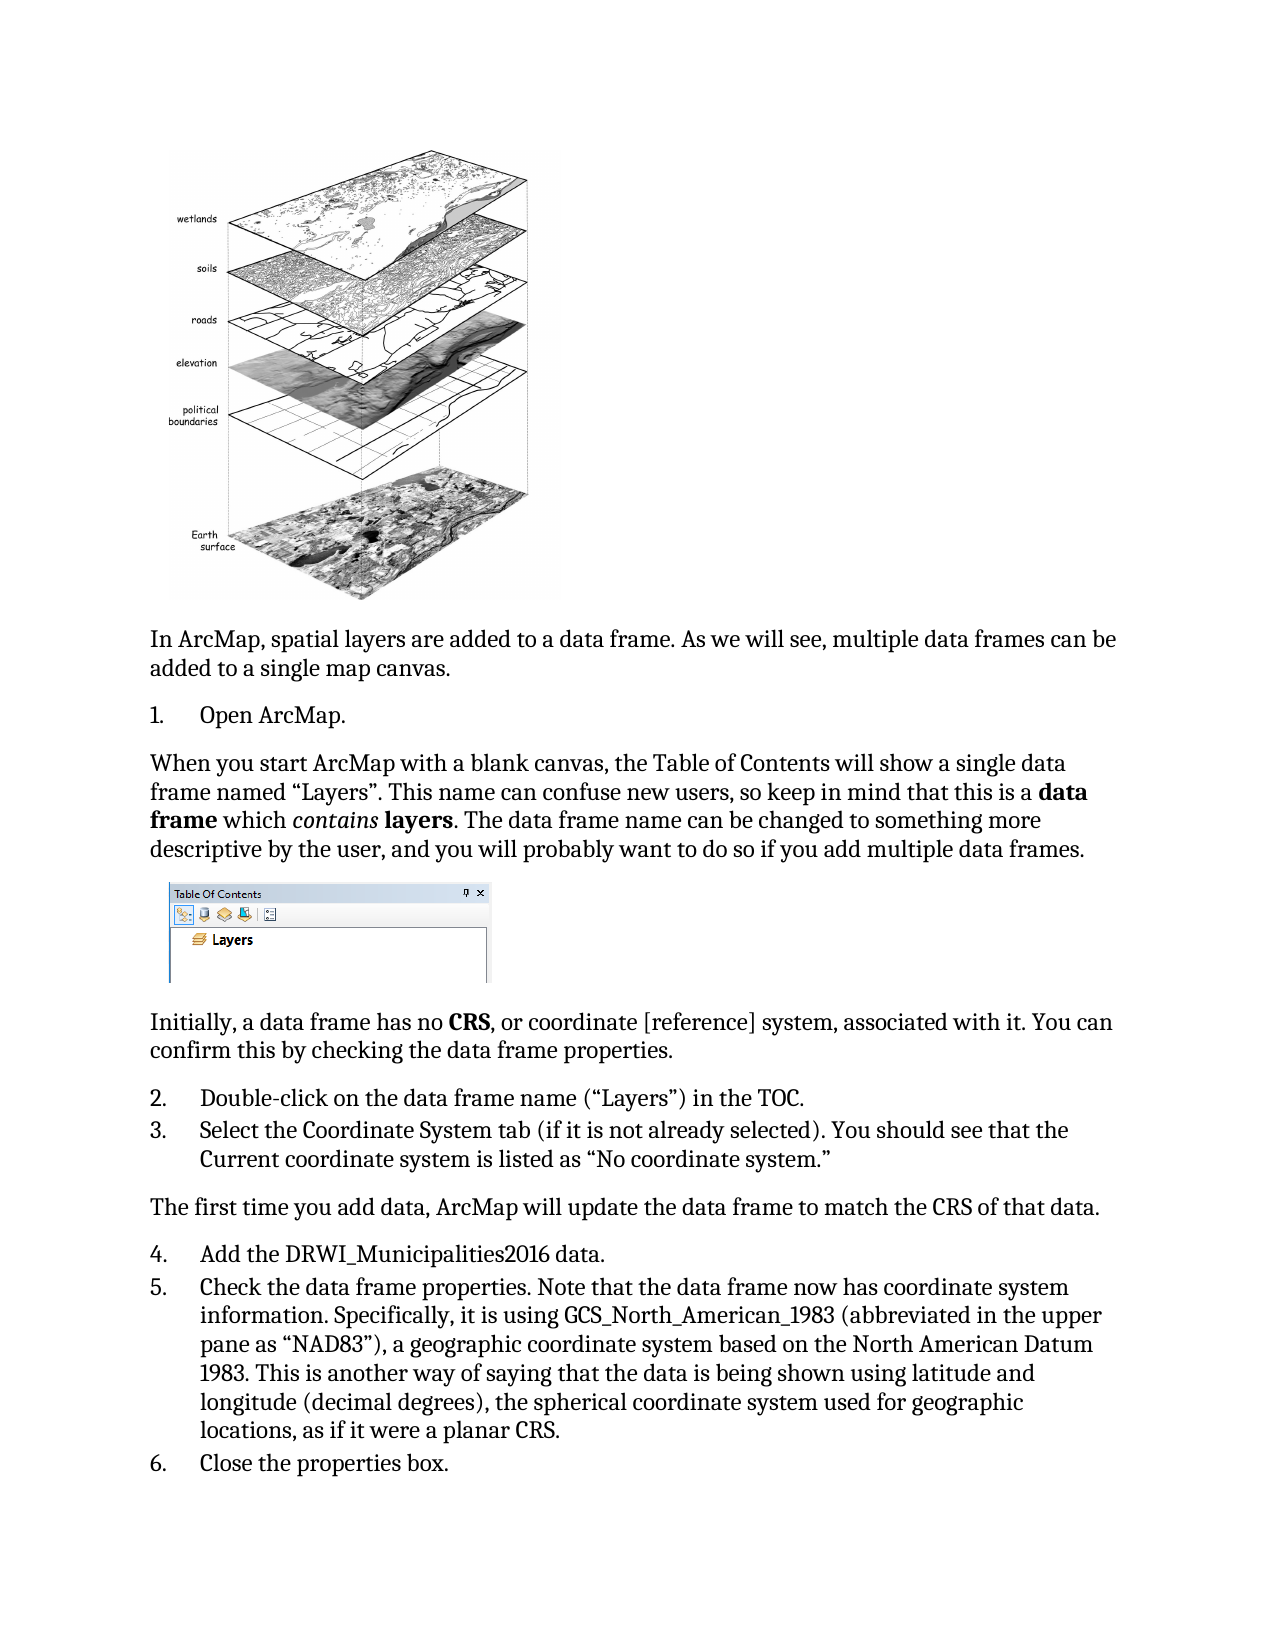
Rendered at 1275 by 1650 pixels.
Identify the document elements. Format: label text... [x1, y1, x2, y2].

list Select the Coordinate System tab (if it is not already selected). You should see that the Current coordinate system is listed as “No coordinate system.” [150, 1116, 1125, 1174]
list Check the data frame properties. Note that the data frame now has coordinate system information. Specifically, it is using GCS_North_American_1983 (abbreviated in the upper pane as “NAD83”), a geographic coordinate system based on the North American Datum 1983. This is another way of saying that the data is being shown using latitude and longitude (decimal degrees), the spherical coordinate system used for geographic locations, as if it were a planar CRS. [150, 1272, 1125, 1445]
list Close the properties box. [150, 1449, 1125, 1477]
list Open ArcMap. [150, 701, 1125, 730]
picture [168, 882, 492, 983]
picture [168, 150, 562, 600]
text When you start ArcMap with a blank canvas, the Table of Contents will show a single data frame named “Layers”. This name can confuse new users, so keep in mind that this is a data frame which contains layers. The data frame name can be changed to something more descriptive by the user, and you will probably want to do so if you add multiple data frames. [150, 749, 1125, 864]
list Add the DRWI_Municipalities2016 data. [150, 1240, 1125, 1269]
text Initially, a data frame has no CRS, or coordinate [reference] system, associated with it. You can confirm this by checking the data frame properties. [150, 1007, 1125, 1065]
list Double-click on the data frame name (“Layers”) in the TOC. [150, 1084, 1125, 1112]
text The first time you add data, ArcMap will update the data frame to match the CRS of that data. [150, 1192, 1125, 1221]
text In ArcMap, spatial layers are added to a data frame. As we will see, multiple data frames can be added to a single map canvas. [150, 625, 1125, 682]
